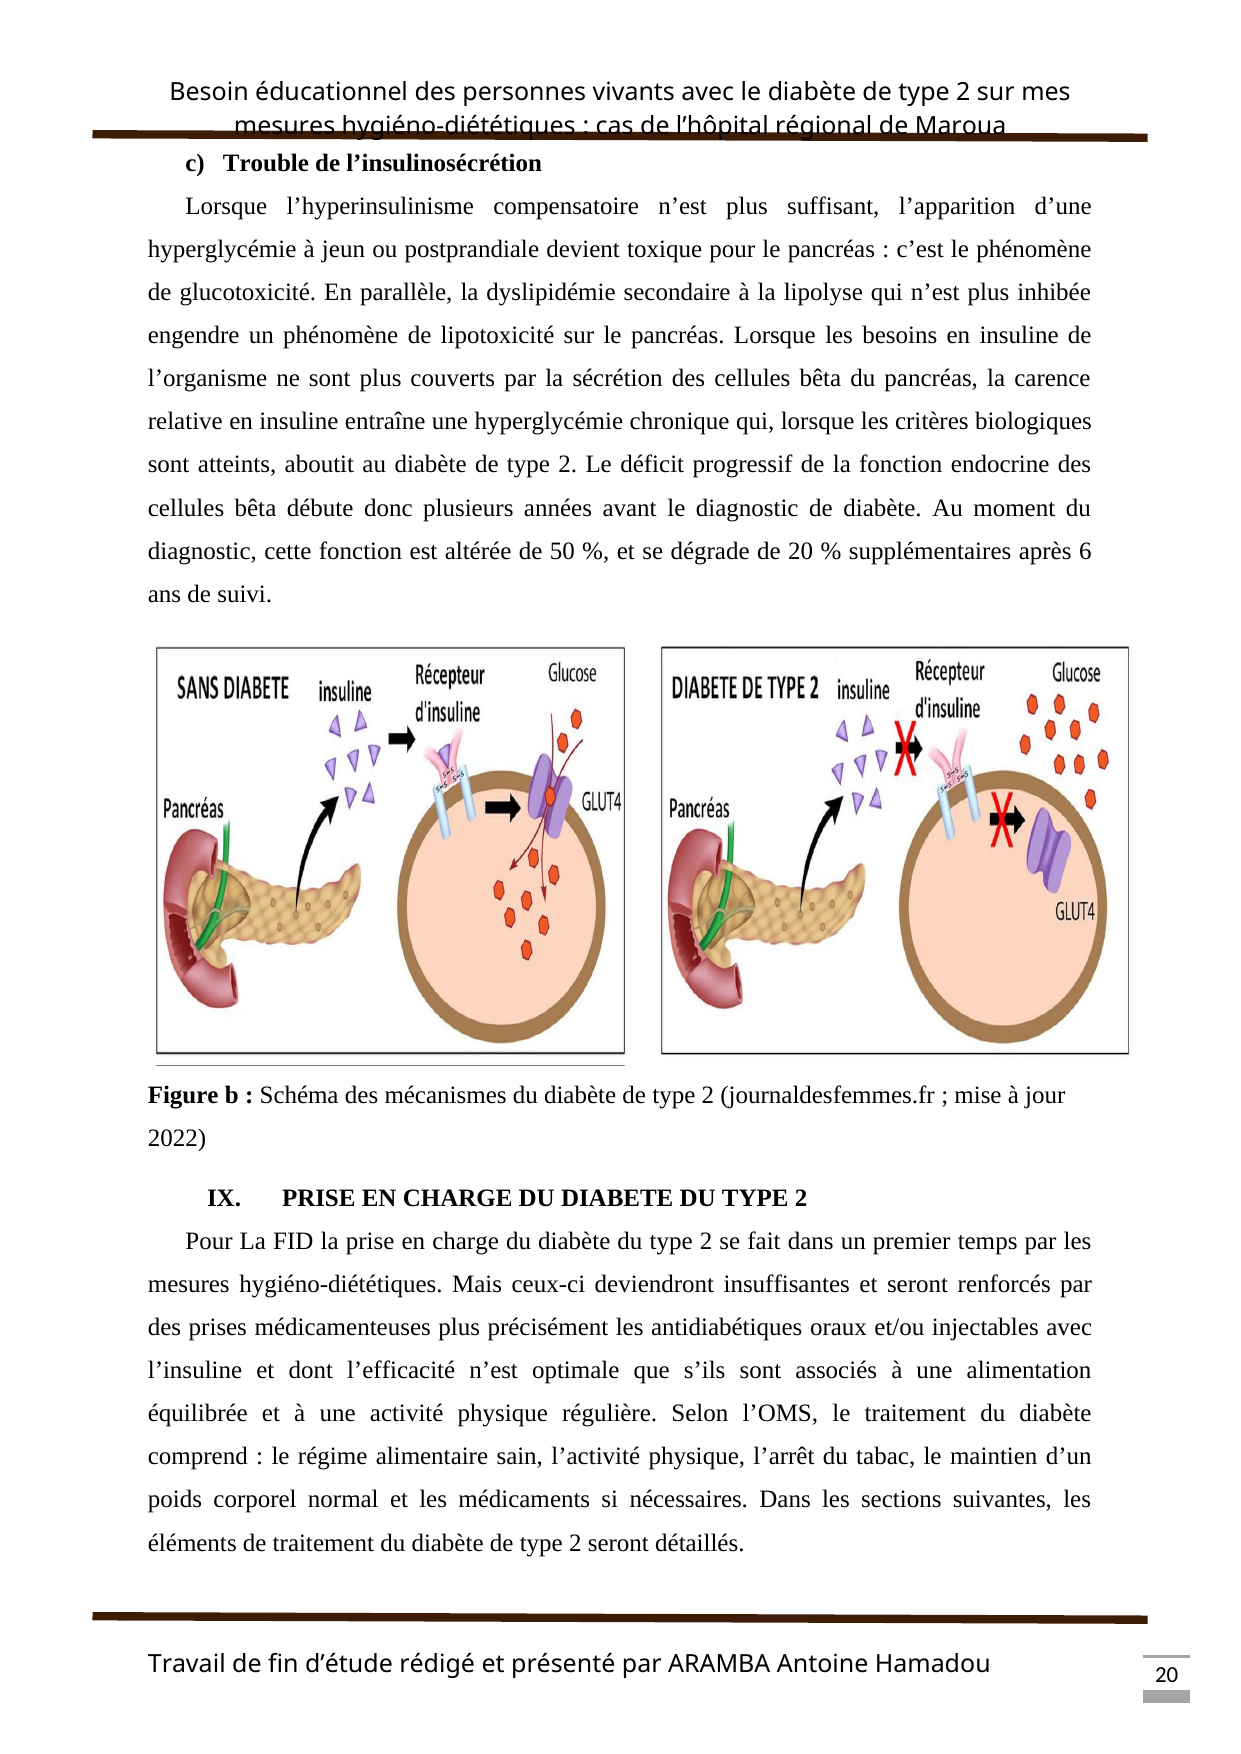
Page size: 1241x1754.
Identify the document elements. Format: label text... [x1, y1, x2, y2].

text Lorsque l’hyperinsulinisme compensatoire n’est plus suffisant, l’apparition d’une hyperglycémie à jeun ou postprandiale devient toxique pour le pancréas : c’est le phénomène de glucotoxicité. En parallèle, la dyslipidémie secondaire à la lipolyse qui n’est plus inhibée engendre un phénomène de lipotoxicité sur le pancréas. Lorsque les besoins en insuline de l’organisme ne sont plus couverts par la sécrétion des cellules bêta du pancréas, la carence relative en insuline entraîne une hyperglycémie chronique qui, lorsque les critères biologiques sont atteints, aboutit au diabète de type 2. Le déficit progressif de la fonction endocrine des cellules bêta débute donc plusieurs années avant le diagnostic de diabète. Au moment du diagnostic, cette fonction est altérée de 50 %, et se dégrade de 20 % supplémentaires après 6 ans de suivi. [148, 191, 1093, 608]
text Pour La FID la prise en charge du diabète du type 2 se fait dans un premier temps par les mesures hygiéno-diététiques. Mais ceux-ci deviendront insuffisantes et seront renforcés par des prises médicamenteuses plus précisément les antidiabétiques oraux et/ou injectables avec l’insuline et dont l’efficacité n’est optimale que s’ils sont associés à une alimentation équilibrée et à une activité physique régulière. Selon l’OMS, le traitement du diabète comprend : le régime alimentaire sain, l’activité physique, l’arrêt du tabac, le maintien d’un poids corporel normal et les médicaments si nécessaires. Dans les sections suivantes, les éléments de traitement du diabète de type 2 seront détaillés. [148, 1226, 1093, 1556]
picture [147, 638, 633, 1066]
subtitle PRISE EN CHARGE DU DIABETE DU TYPE 2 [207, 1183, 1093, 1211]
subtitle Trouble de l’insulinosécrétion [185, 148, 1093, 176]
picture [654, 641, 1137, 1063]
